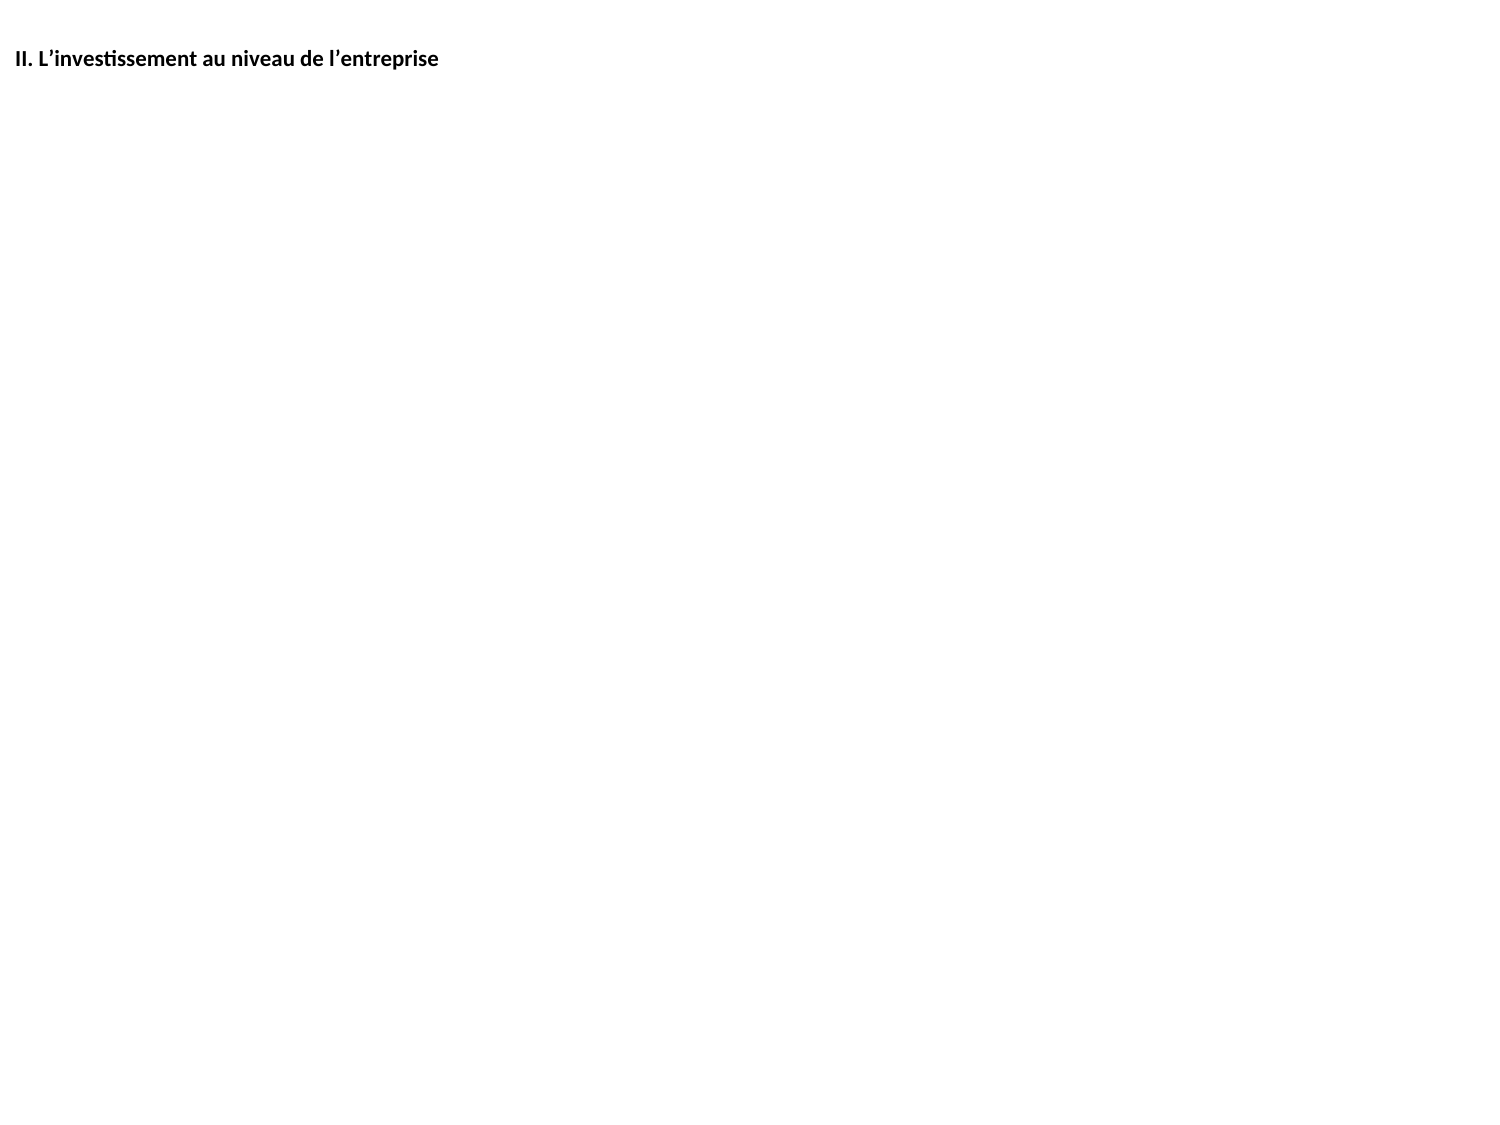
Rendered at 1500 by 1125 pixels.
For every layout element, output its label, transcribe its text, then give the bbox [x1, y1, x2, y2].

text II. L’investissement au niveau de l’entreprise [15, 48, 1498, 71]
